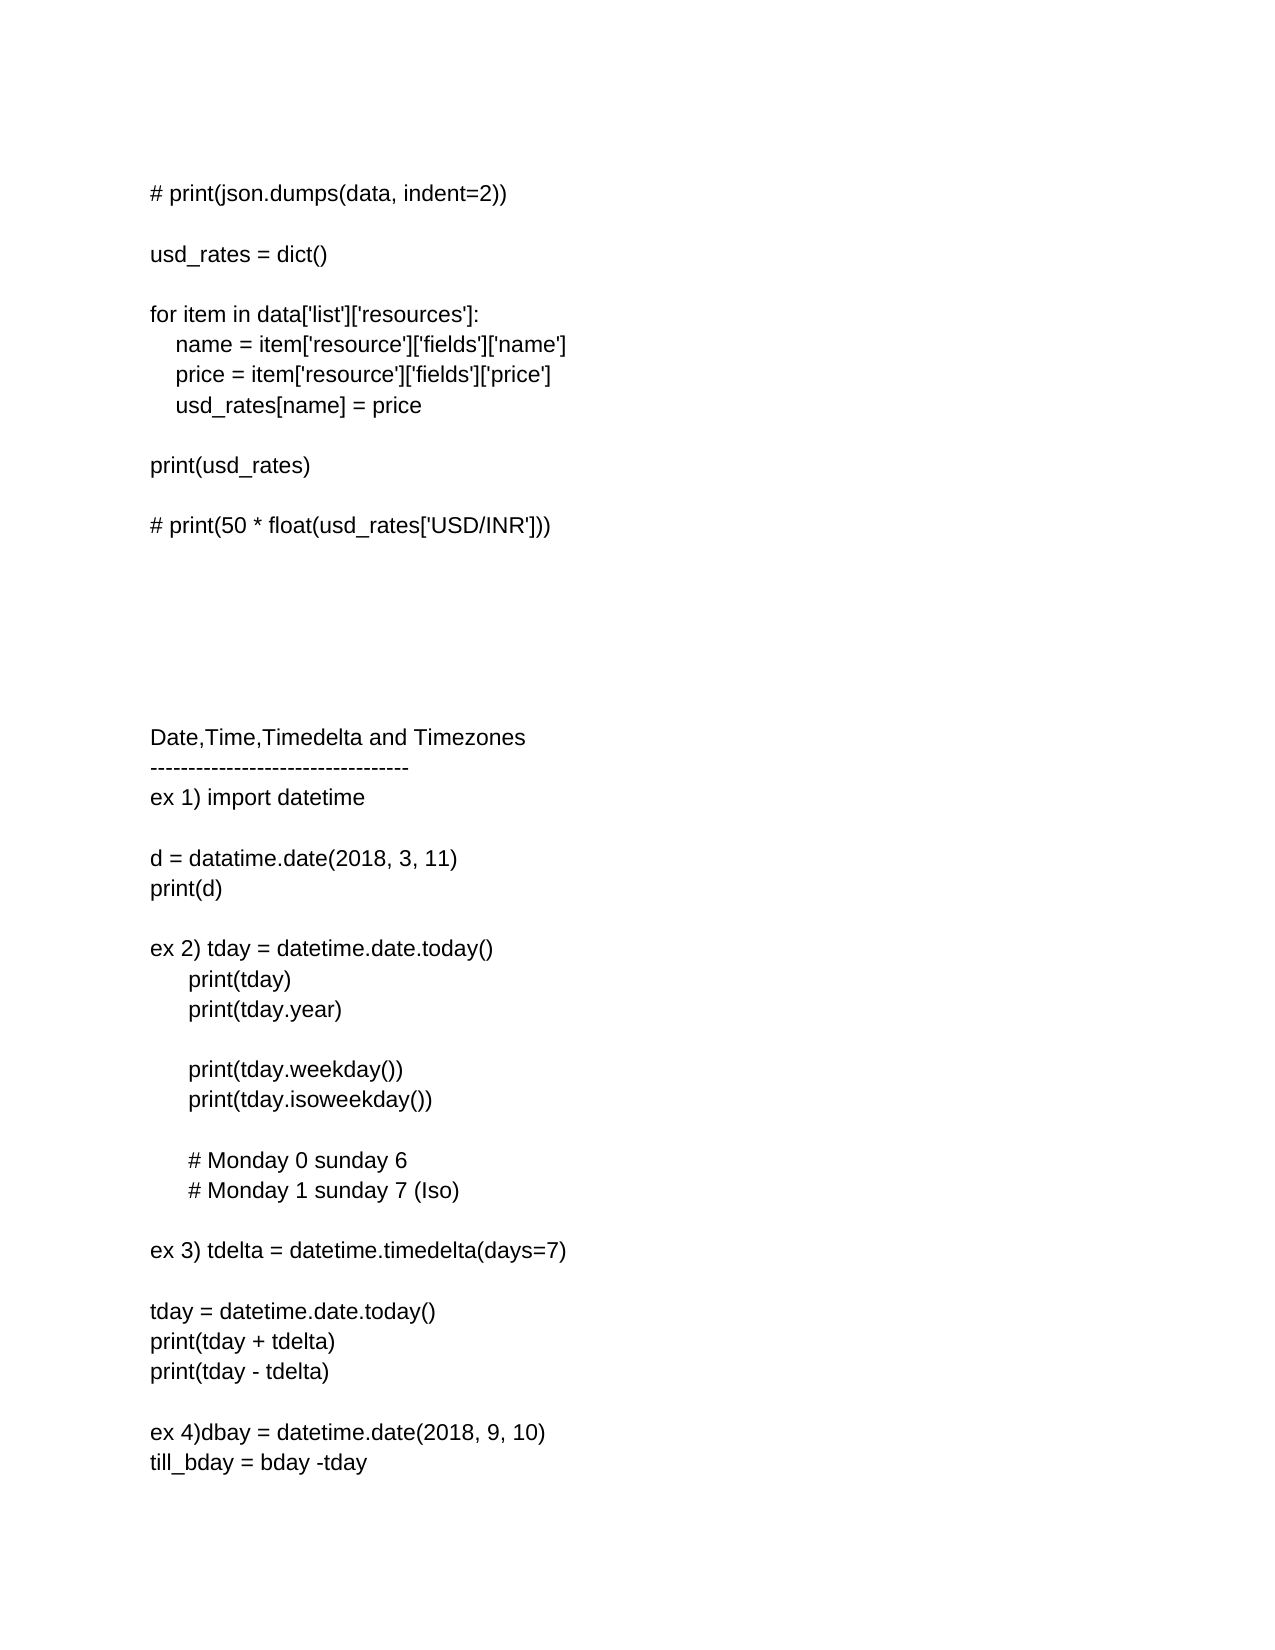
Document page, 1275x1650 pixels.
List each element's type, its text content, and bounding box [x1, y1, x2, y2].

text print(tday - tdelta) [150, 1358, 1125, 1385]
text print(tday.weekday()) [150, 1056, 1125, 1083]
text usd_rates = dict() [150, 241, 1125, 267]
text print(tday) [150, 966, 1125, 992]
text # print(json.dumps(data, indent=2)) [150, 180, 1125, 207]
text price = item['resource']['fields']['price'] [150, 361, 1125, 388]
text print(tday + tdelta) [150, 1328, 1125, 1354]
text print(tday.isoweekday()) [150, 1086, 1125, 1113]
text for item in data['list']['resources']: [150, 301, 1125, 327]
text print(usd_rates) [150, 452, 1125, 478]
text # print(50 * float(usd_rates['USD/INR'])) [150, 512, 1125, 539]
text ex 3) tdelta = datetime.timedelta(days=7) [150, 1237, 1125, 1264]
text Date,Time,Timedelta and Timezones [150, 724, 1125, 750]
text ex 4)dbay = datetime.date(2018, 9, 10) [150, 1419, 1125, 1445]
text # Monday 1 sunday 7 (Iso) [150, 1177, 1125, 1203]
text print(d) [150, 875, 1125, 901]
text name = item['resource']['fields']['name'] [150, 331, 1125, 358]
text usd_rates[name] = price [150, 392, 1125, 418]
text tday = datetime.date.today() [150, 1298, 1125, 1324]
text ex 2) tday = datetime.date.today() [150, 935, 1125, 962]
text # Monday 0 sunday 6 [150, 1147, 1125, 1173]
text d = datatime.date(2018, 3, 11) [150, 845, 1125, 871]
text ---------------------------------- [150, 754, 1125, 781]
text till_bday = bday -tday [150, 1449, 1125, 1475]
text ex 1) import datetime [150, 784, 1125, 811]
text print(tday.year) [150, 996, 1125, 1022]
